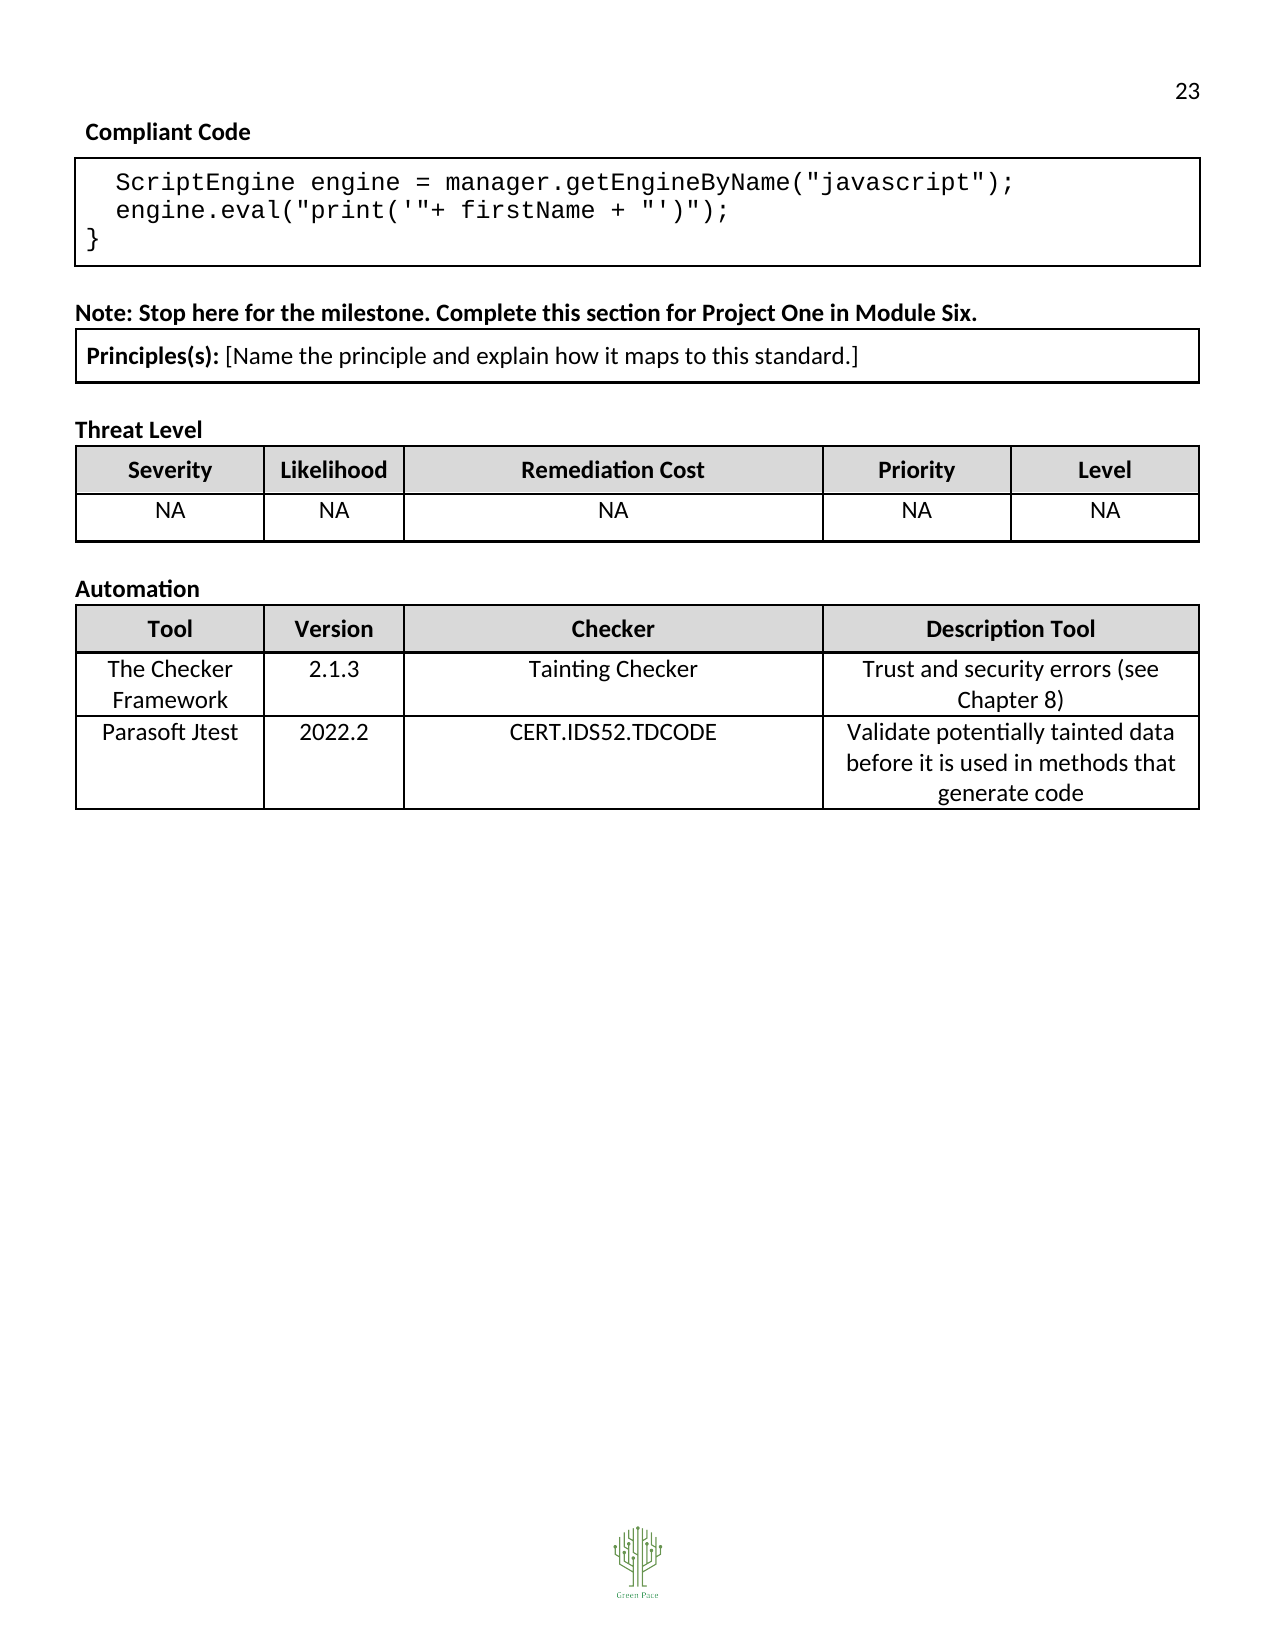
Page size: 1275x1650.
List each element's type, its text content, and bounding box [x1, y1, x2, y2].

table_header Principles(s): [Name the principle and explain how it maps to this standard.] [77, 330, 1198, 381]
picture [605, 1521, 670, 1606]
table_cell Validate potentially tainted data before it is used in methods that generate code [824, 717, 1198, 808]
table_header Level [1012, 447, 1198, 492]
table_header Compliant Code [75, 106, 1200, 157]
table_header Remediation Cost [405, 447, 822, 492]
table_cell 2022.2 [265, 717, 403, 808]
table_cell NA [405, 495, 822, 540]
table_cell 2.1.3 [265, 654, 403, 714]
text Threat Level [75, 414, 1200, 444]
table_cell Parasoft Jtest [77, 717, 263, 808]
table_cell NA [1012, 495, 1198, 540]
table_cell Trust and security errors (see Chapter 8) [824, 654, 1198, 714]
table_cell NA [265, 495, 403, 540]
table_cell NA [824, 495, 1010, 540]
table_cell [76, 159, 1199, 265]
table_cell The Checker Framework [77, 654, 263, 714]
text Automation [75, 573, 1200, 603]
table_header Severity [77, 447, 263, 492]
table_header Checker [405, 606, 822, 651]
table_cell Tainting Checker [405, 654, 822, 714]
table_header Priority [824, 447, 1010, 492]
table_header Description Tool [824, 606, 1198, 651]
table_header Likelihood [265, 447, 403, 492]
table_header Tool [77, 606, 263, 651]
text Note: Stop here for the milestone. Complete this section for Project One in Module Six. [75, 297, 1200, 328]
table_header Version [265, 606, 403, 651]
table_cell CERT.IDS52.TDCODE [405, 717, 822, 808]
table_cell NA [77, 495, 263, 540]
